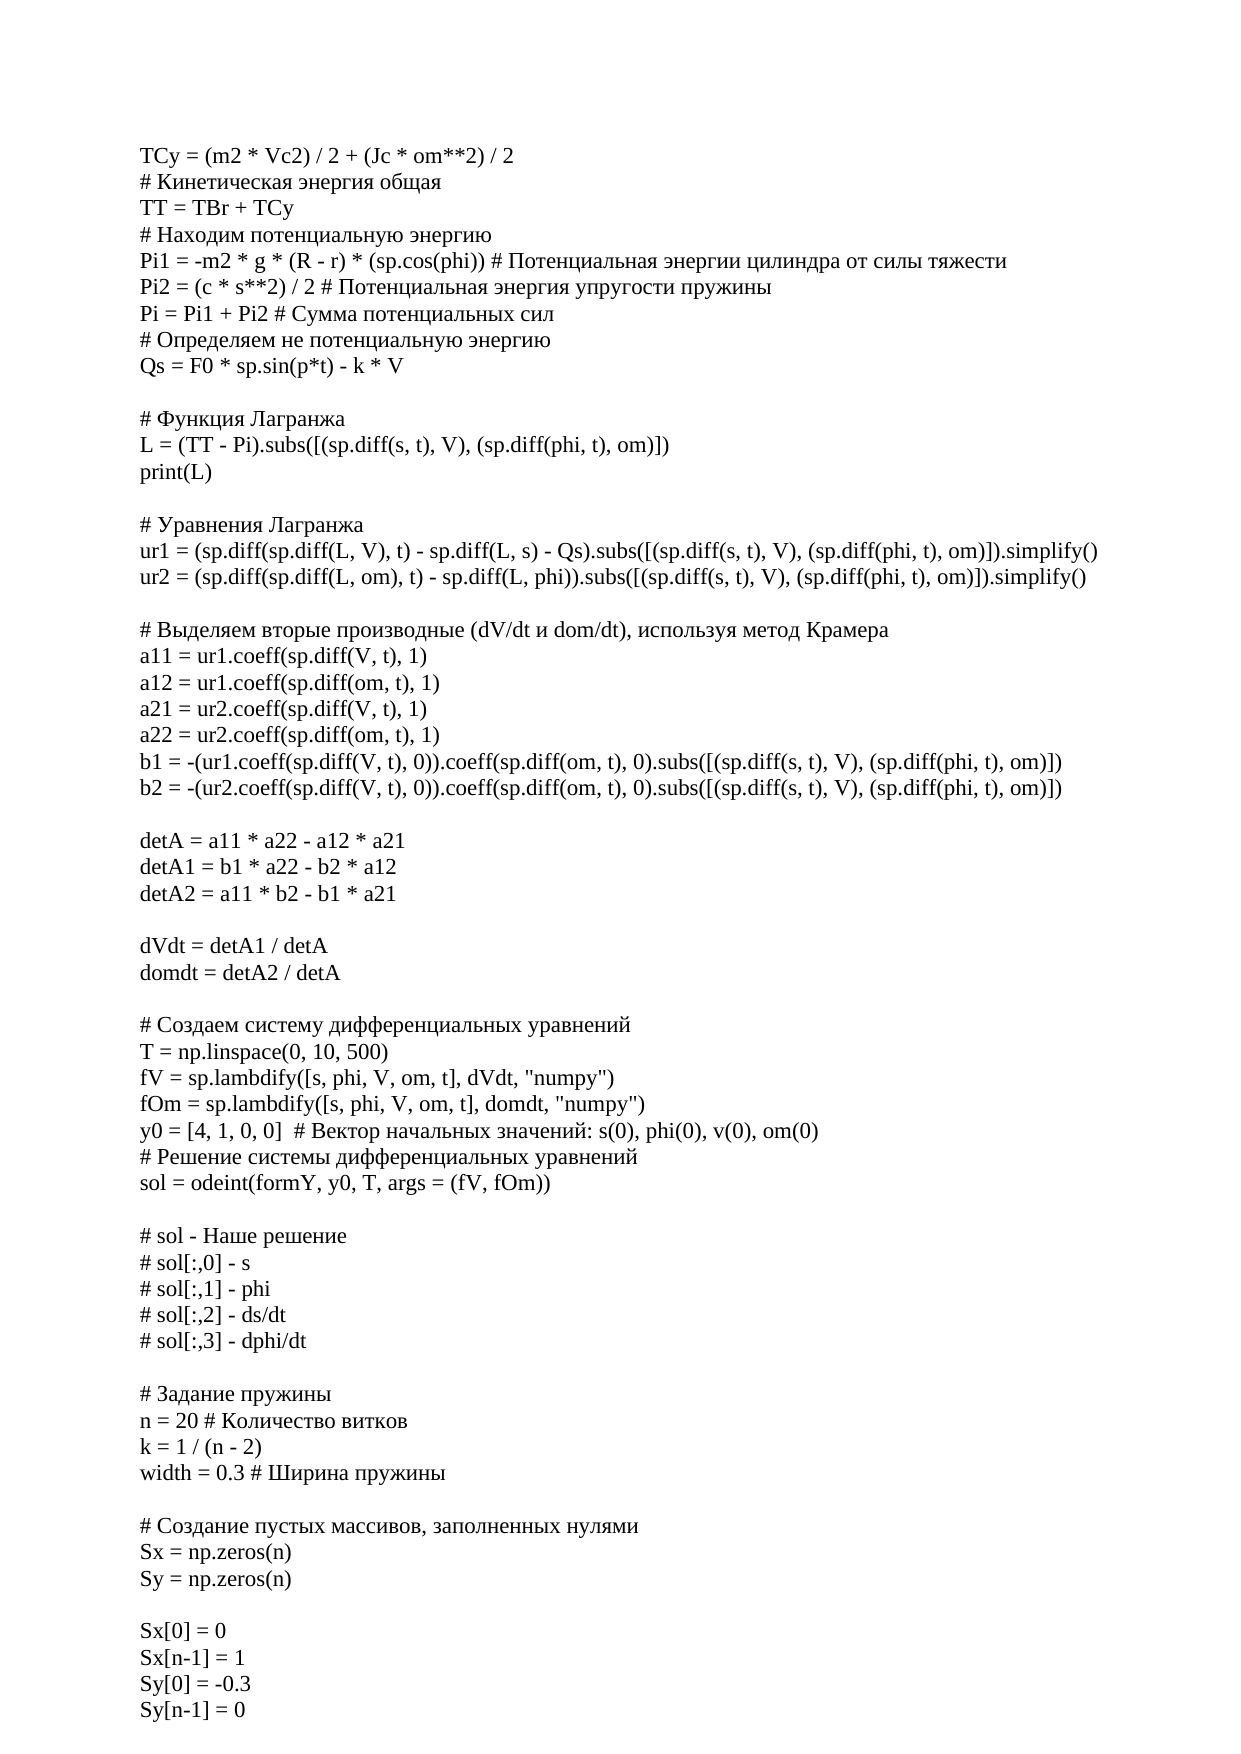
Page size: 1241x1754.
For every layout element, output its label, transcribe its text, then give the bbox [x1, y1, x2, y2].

text # Находим потенциальную энергию [139, 221, 1117, 247]
text # Создаем систему дифференциальных уравнений [139, 1011, 1117, 1038]
text L = (TT - Pi).subs([(sp.diff(s, t), V), (sp.diff(phi, t), om)]) [139, 432, 1117, 458]
text # Выделяем вторые производные (dV/dt и dom/dt), используя метод Крамера [139, 616, 1117, 642]
text # Функция Лагранжа [139, 405, 1117, 432]
text # sol[:,0] - s [139, 1248, 1117, 1275]
text dVdt = detA1 / detA [139, 932, 1117, 959]
text Pi2 = (c * s**2) / 2 # Потенциальная энергия упругости пружины [139, 273, 1117, 300]
text # Создание пустых массивов, заполненных нулями [139, 1512, 1117, 1538]
text fV = sp.lambdify([s, phi, V, om, t], dVdt, "numpy") [139, 1064, 1117, 1090]
text # Решение системы дифференциальных уравнений [139, 1143, 1117, 1169]
text width = 0.3 # Ширина пружины [139, 1459, 1117, 1486]
text a11 = ur1.coeff(sp.diff(V, t), 1) [139, 642, 1117, 669]
text Sy = np.zeros(n) [139, 1565, 1117, 1591]
text Qs = F0 * sp.sin(p*t) - k * V [139, 352, 1117, 379]
text a22 = ur2.coeff(sp.diff(om, t), 1) [139, 721, 1117, 748]
text # Определяем не потенциальную энергию [139, 326, 1117, 352]
text a21 = ur2.coeff(sp.diff(V, t), 1) [139, 695, 1117, 721]
text Pi = Pi1 + Pi2 # Сумма потенциальных сил [139, 300, 1117, 326]
text Sx[0] = 0 [139, 1617, 1117, 1644]
text # sol[:,2] - ds/dt [139, 1301, 1117, 1328]
text Pi1 = -m2 * g * (R - r) * (sp.cos(phi)) # Потенциальная энергии цилиндра от силы тяжести [139, 247, 1117, 273]
text detA2 = a11 * b2 - b1 * a21 [139, 879, 1117, 906]
text TCy = (m2 * Vc2) / 2 + (Jc * om**2) / 2 [139, 142, 1117, 168]
text domdt = detA2 / detA [139, 959, 1117, 985]
text # sol - Наше решение [139, 1222, 1117, 1248]
text Sy[0] = -0.3 [139, 1670, 1117, 1697]
text b2 = -(ur2.coeff(sp.diff(V, t), 0)).coeff(sp.diff(om, t), 0).subs([(sp.diff(s, t), V), (sp.diff(phi, t), om)]) [139, 774, 1117, 801]
text # sol[:,3] - dphi/dt [139, 1328, 1117, 1354]
text detA1 = b1 * a22 - b2 * a12 [139, 853, 1117, 879]
text # Задание пружины [139, 1380, 1117, 1407]
text TT = TBr + TCy [139, 194, 1117, 221]
text Sx[n-1] = 1 [139, 1644, 1117, 1670]
text ur2 = (sp.diff(sp.diff(L, om), t) - sp.diff(L, phi)).subs([(sp.diff(s, t), V), (sp.diff(phi, t), om)]).simplify() [139, 563, 1117, 590]
text a12 = ur1.coeff(sp.diff(om, t), 1) [139, 669, 1117, 695]
text T = np.linspace(0, 10, 500) [139, 1038, 1117, 1064]
text b1 = -(ur1.coeff(sp.diff(V, t), 0)).coeff(sp.diff(om, t), 0).subs([(sp.diff(s, t), V), (sp.diff(phi, t), om)]) [139, 748, 1117, 774]
text n = 20 # Количество витков [139, 1407, 1117, 1433]
text detA = a11 * a22 - a12 * a21 [139, 827, 1117, 853]
text # sol[:,1] - phi [139, 1275, 1117, 1301]
text sol = odeint(formY, y0, T, args = (fV, fOm)) [139, 1169, 1117, 1196]
text Sx = np.zeros(n) [139, 1538, 1117, 1565]
text # Уравнения Лагранжа [139, 511, 1117, 537]
text Sy[n-1] = 0 [139, 1697, 1117, 1723]
text y0 = [4, 1, 0, 0] # Вектор начальных значений: s(0), phi(0), v(0), om(0) [139, 1117, 1117, 1143]
text fOm = sp.lambdify([s, phi, V, om, t], domdt, "numpy") [139, 1090, 1117, 1117]
text ur1 = (sp.diff(sp.diff(L, V), t) - sp.diff(L, s) - Qs).subs([(sp.diff(s, t), V), (sp.diff(phi, t), om)]).simplify() [139, 537, 1117, 563]
text print(L) [139, 458, 1117, 484]
text # Кинетическая энергия общая [139, 168, 1117, 194]
text k = 1 / (n - 2) [139, 1433, 1117, 1459]
